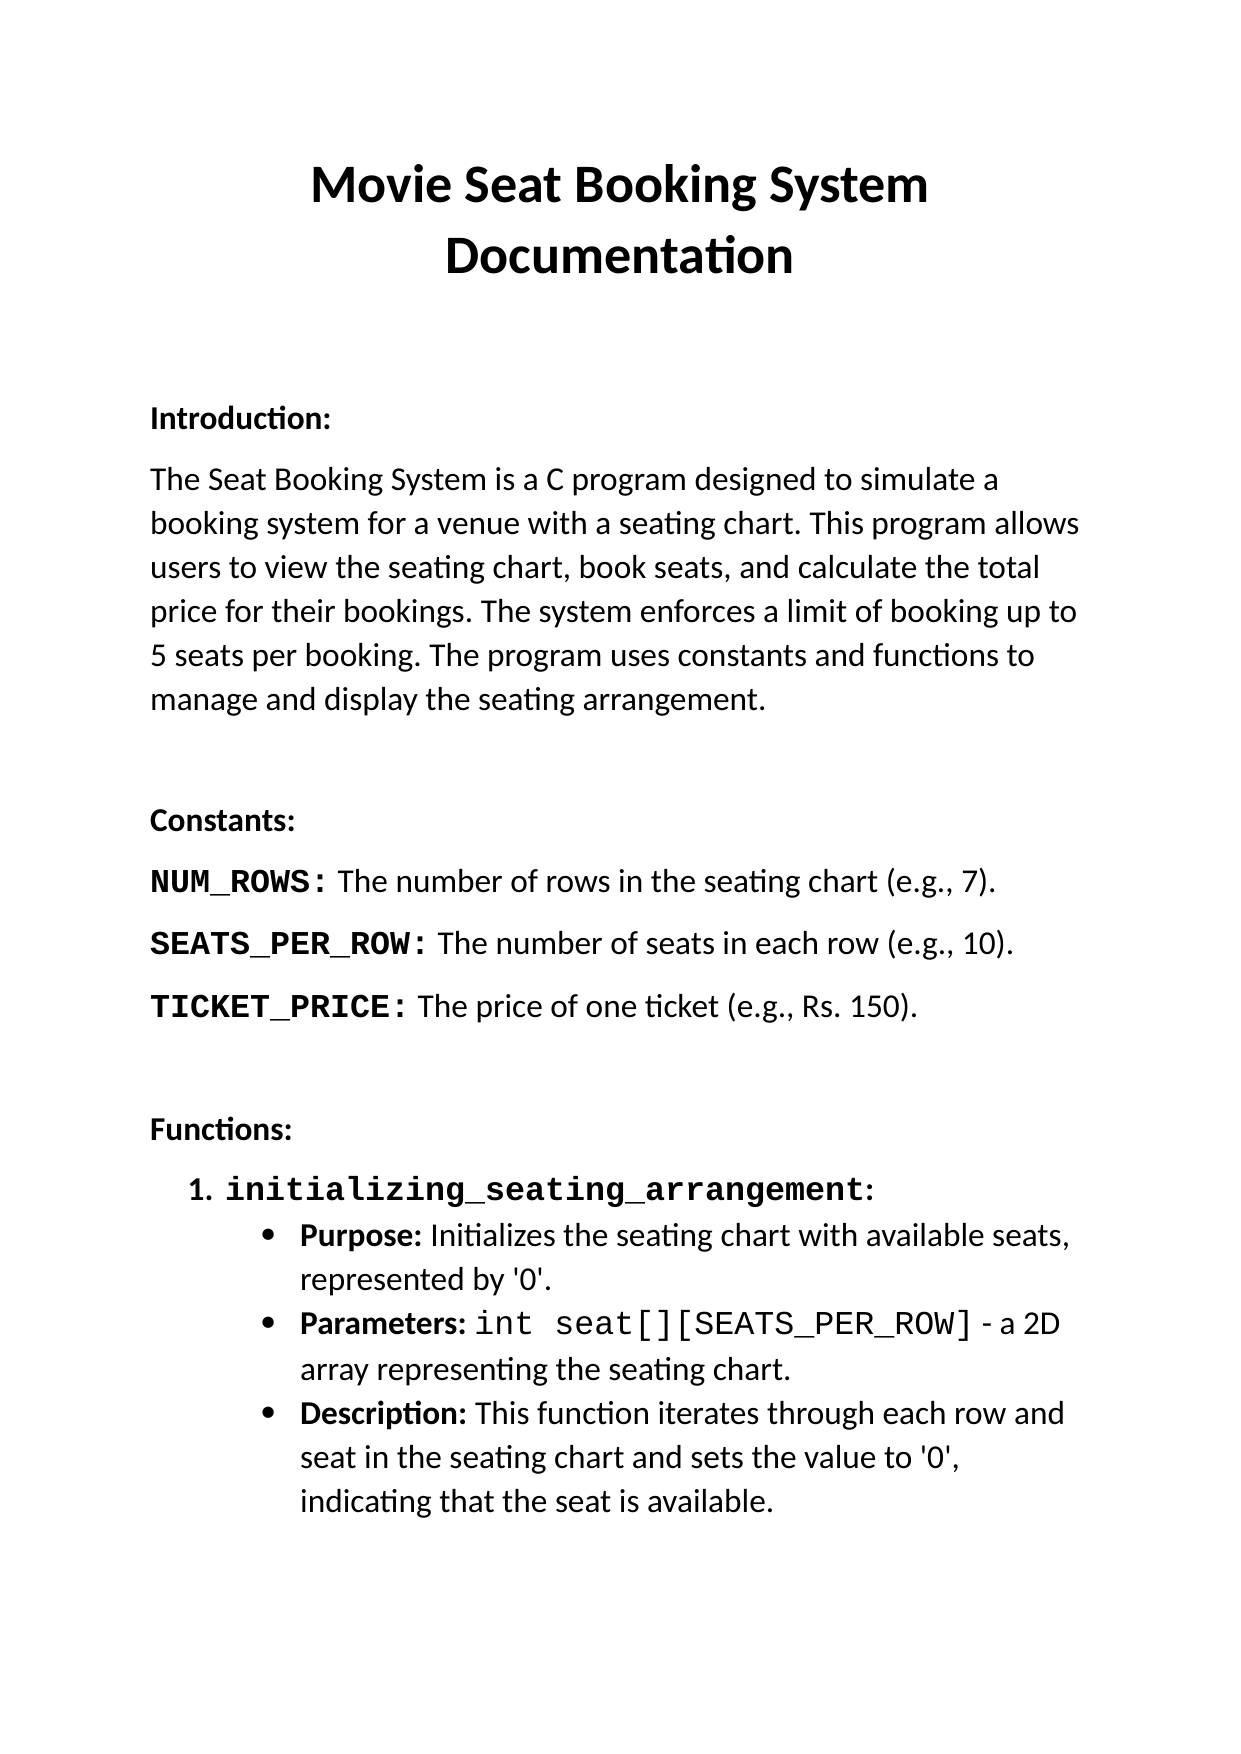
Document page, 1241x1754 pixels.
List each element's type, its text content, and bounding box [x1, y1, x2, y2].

list initializing_seating_arrangement: [187, 1168, 1090, 1211]
text Functions: [150, 1108, 1090, 1148]
list Parameters: int seat[][SEATS_PER_ROW] - a 2D array representing the seating chart. [262, 1302, 1090, 1389]
text Introduction: [150, 397, 1090, 438]
text Movie Seat Booking System Documentation [150, 150, 1090, 287]
text TICKET_PRICE: The price of one ticket (e.g., Rs. 150). [150, 985, 1090, 1027]
text Constants: [150, 799, 1090, 840]
list Purpose: Initializes the seating chart with available seats, represented by '0'. [262, 1214, 1090, 1299]
list Description: This function iterates through each row and seat in the seating chart and sets the value to '0', indicating that the seat is available. [262, 1392, 1090, 1521]
text The Seat Booking System is a C program designed to simulate a booking system for a venue with a seating chart. This program allows users to view the seating chart, book seats, and calculate the total price for their bookings. The system enforces a limit of booking up to 5 seats per booking. The program uses constants and functions to manage and display the seating arrangement. [150, 458, 1090, 718]
text NUM_ROWS: The number of rows in the seating chart (e.g., 7). [150, 860, 1090, 902]
text SEATS_PER_ROW: The number of seats in each row (e.g., 10). [150, 922, 1090, 965]
